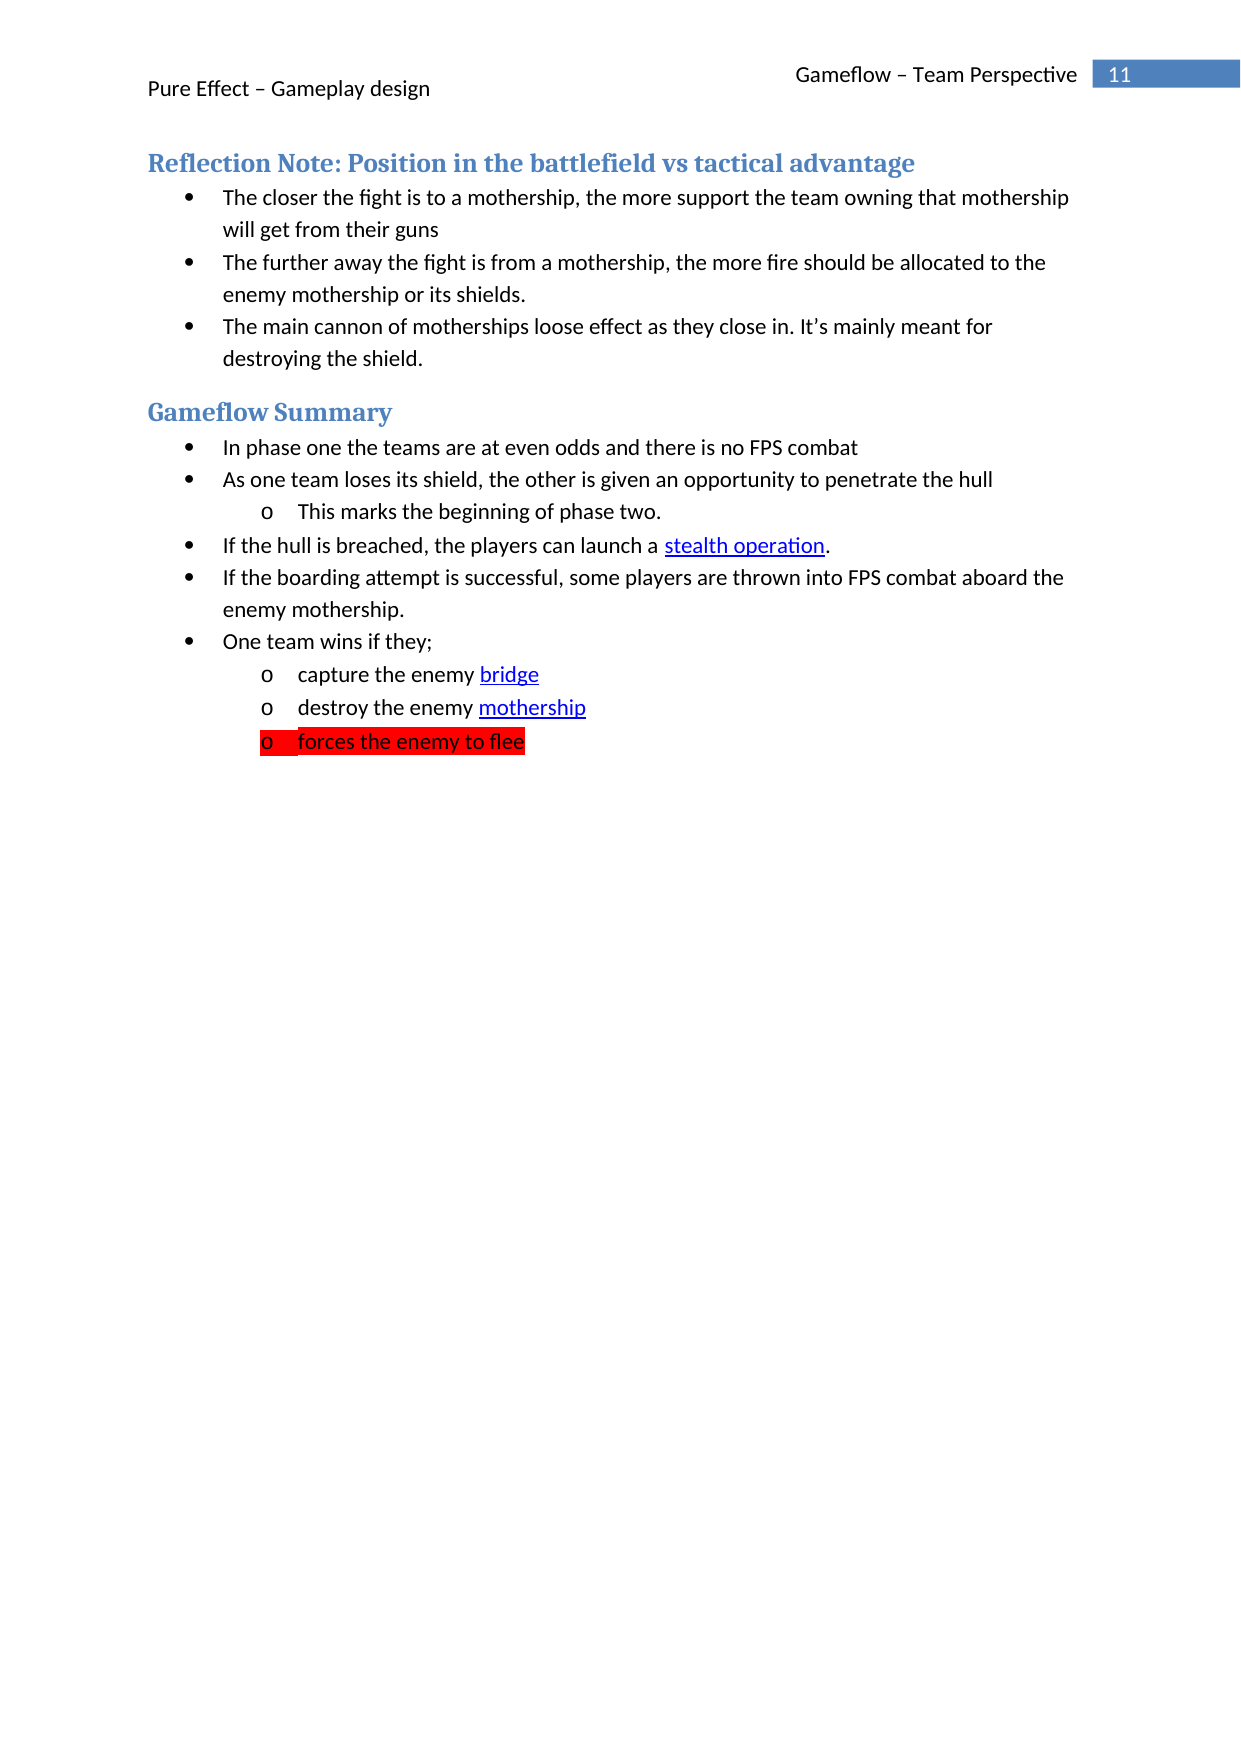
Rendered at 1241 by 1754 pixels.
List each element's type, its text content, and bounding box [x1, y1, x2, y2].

subtitle Reflection Note: Position in the battlefield vs tactical advantage [148, 148, 1093, 179]
list In phase one the teams are at even odds and there is no FPS combat [185, 433, 1093, 461]
list forces the enemy to flee [298, 727, 1093, 756]
list As one team loses its shield, the other is given an opportunity to penetrate the hull [185, 465, 1093, 493]
subtitle Gameflow Summary [148, 397, 1093, 428]
list The closer the fight is to a mothership, the more support the team owning that mothership will get from their guns [185, 183, 1093, 243]
list If the hull is breached, the players can launch a stealth operation. [185, 531, 1093, 559]
list One team wins if they; [185, 627, 1093, 656]
list This marks the beginning of phase two. [260, 497, 1093, 527]
list The main cannon of motherships loose effect as they close in. It’s mainly meant for destroying the shield. [185, 312, 1093, 372]
list If the boarding attempt is successful, some players are thrown into FPS combat aboard the enemy mothership. [185, 563, 1093, 623]
list capture the enemy bridge [260, 660, 1093, 689]
list destroy the enemy mothership [260, 693, 1093, 722]
list The further away the fight is from a mothership, the more fire should be allocated to the enemy mothership or its shields. [185, 248, 1093, 308]
